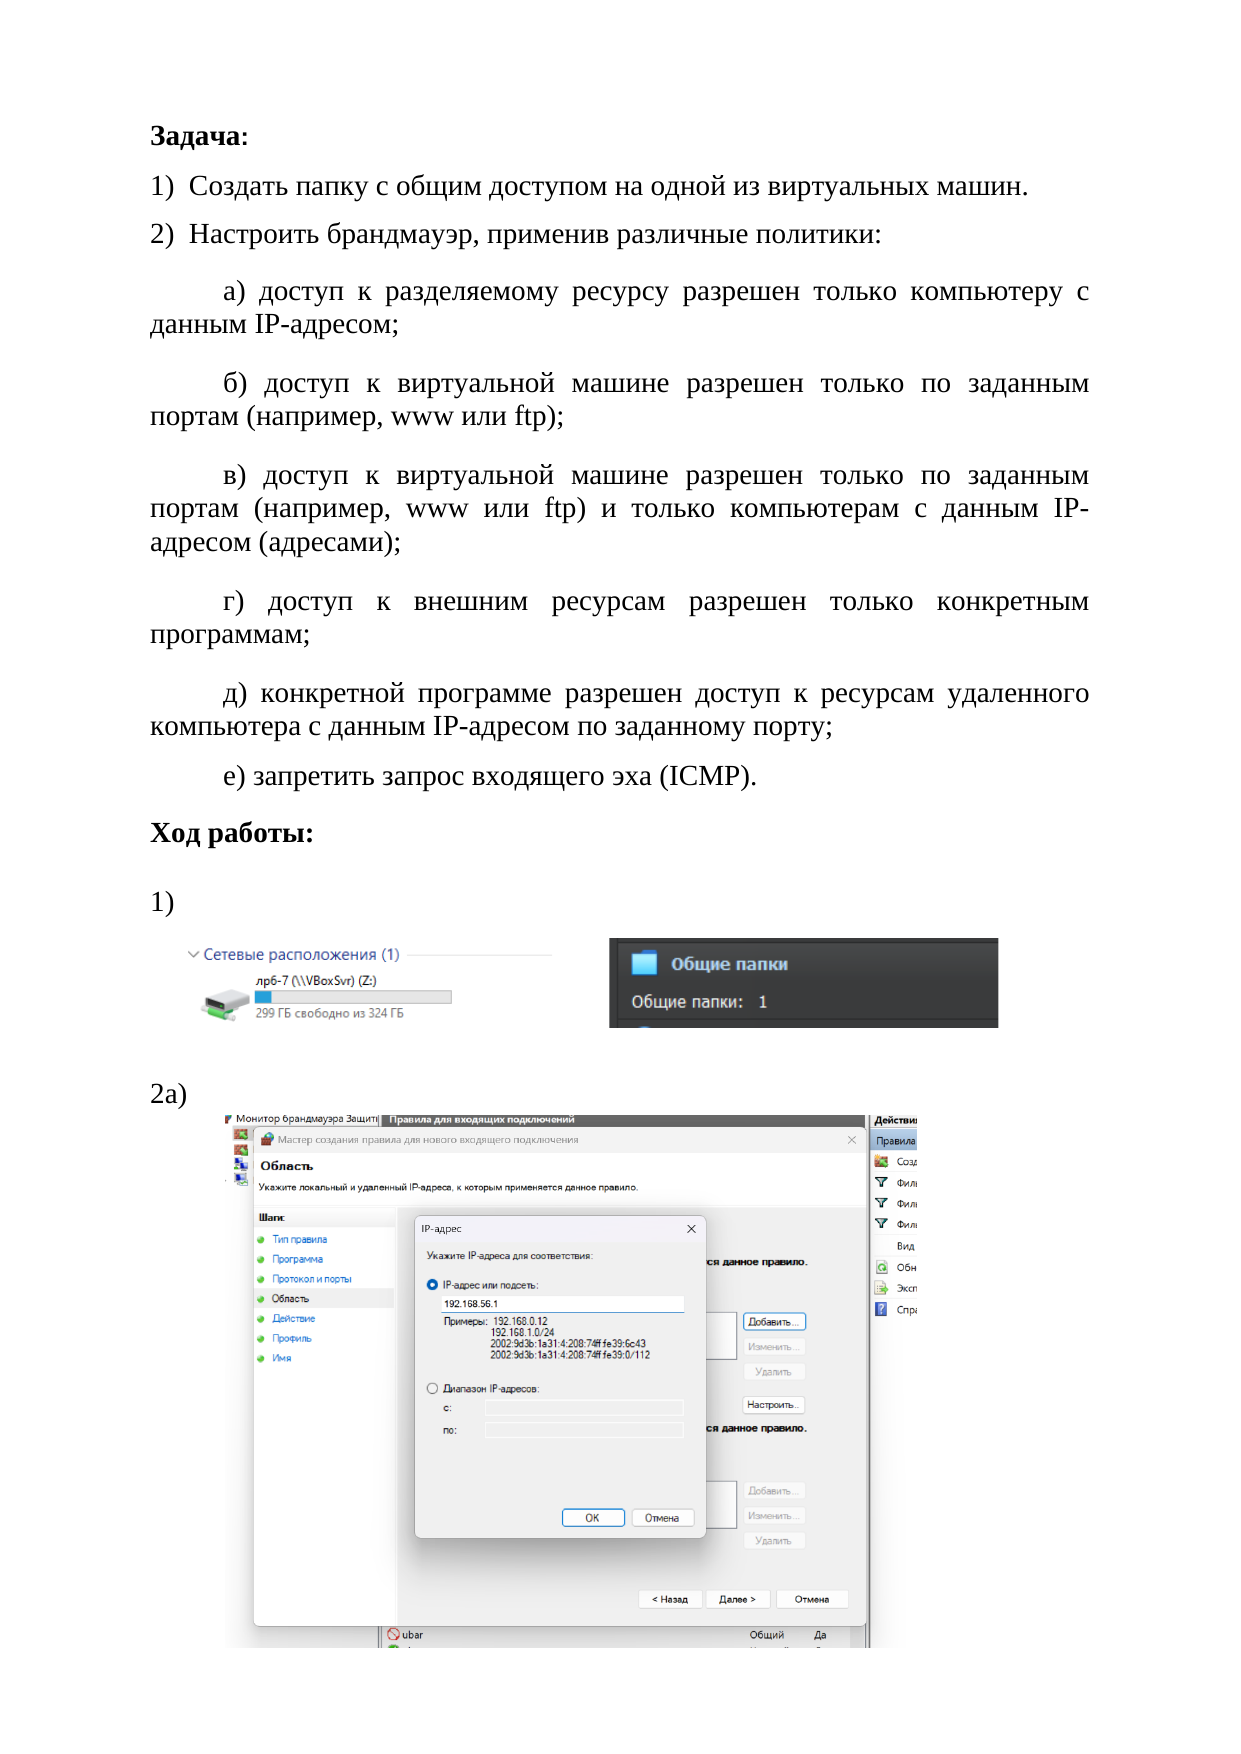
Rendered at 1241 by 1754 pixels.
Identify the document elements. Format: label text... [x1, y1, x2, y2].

picture [187, 940, 553, 1029]
picture [225, 1115, 917, 1648]
text 2а) [150, 1076, 1090, 1110]
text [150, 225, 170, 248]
text в) доступ к виртуальной машине разрешен только по заданным портам (например, www или ftp) и только компьютерам с данным IP-адресом (адресами); [150, 457, 1090, 558]
text б) доступ к виртуальной машине разрешен только по заданным портам (например, www или ftp); [150, 365, 1090, 432]
text е) запретить запрос входящего эха (ICMP). [240, 767, 665, 790]
text а) доступ к разделяемому ресурсу разрешен только компьютеру с данным IP-адресом; [150, 273, 1090, 340]
subtitle Задача: [150, 118, 1090, 152]
text 2) Настроить брандмауэр, применив различные политики: [168, 225, 1090, 248]
subtitle Ход работы: [150, 815, 1090, 848]
text д) конкретной программе разрешен доступ к ресурсам удаленного компьютера с данным IP-адресом по заданному порту; [150, 675, 1090, 742]
text 1) Создать папку с общим доступом на одной из виртуальных машин. [168, 177, 1090, 200]
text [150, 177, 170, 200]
text е) запретить запрос входящего эха (ICMP). [744, 767, 1090, 790]
picture [609, 938, 999, 1028]
text 1) [150, 884, 1090, 917]
text г) доступ к внешним ресурсам разрешен только конкретным программам; [150, 583, 1090, 650]
